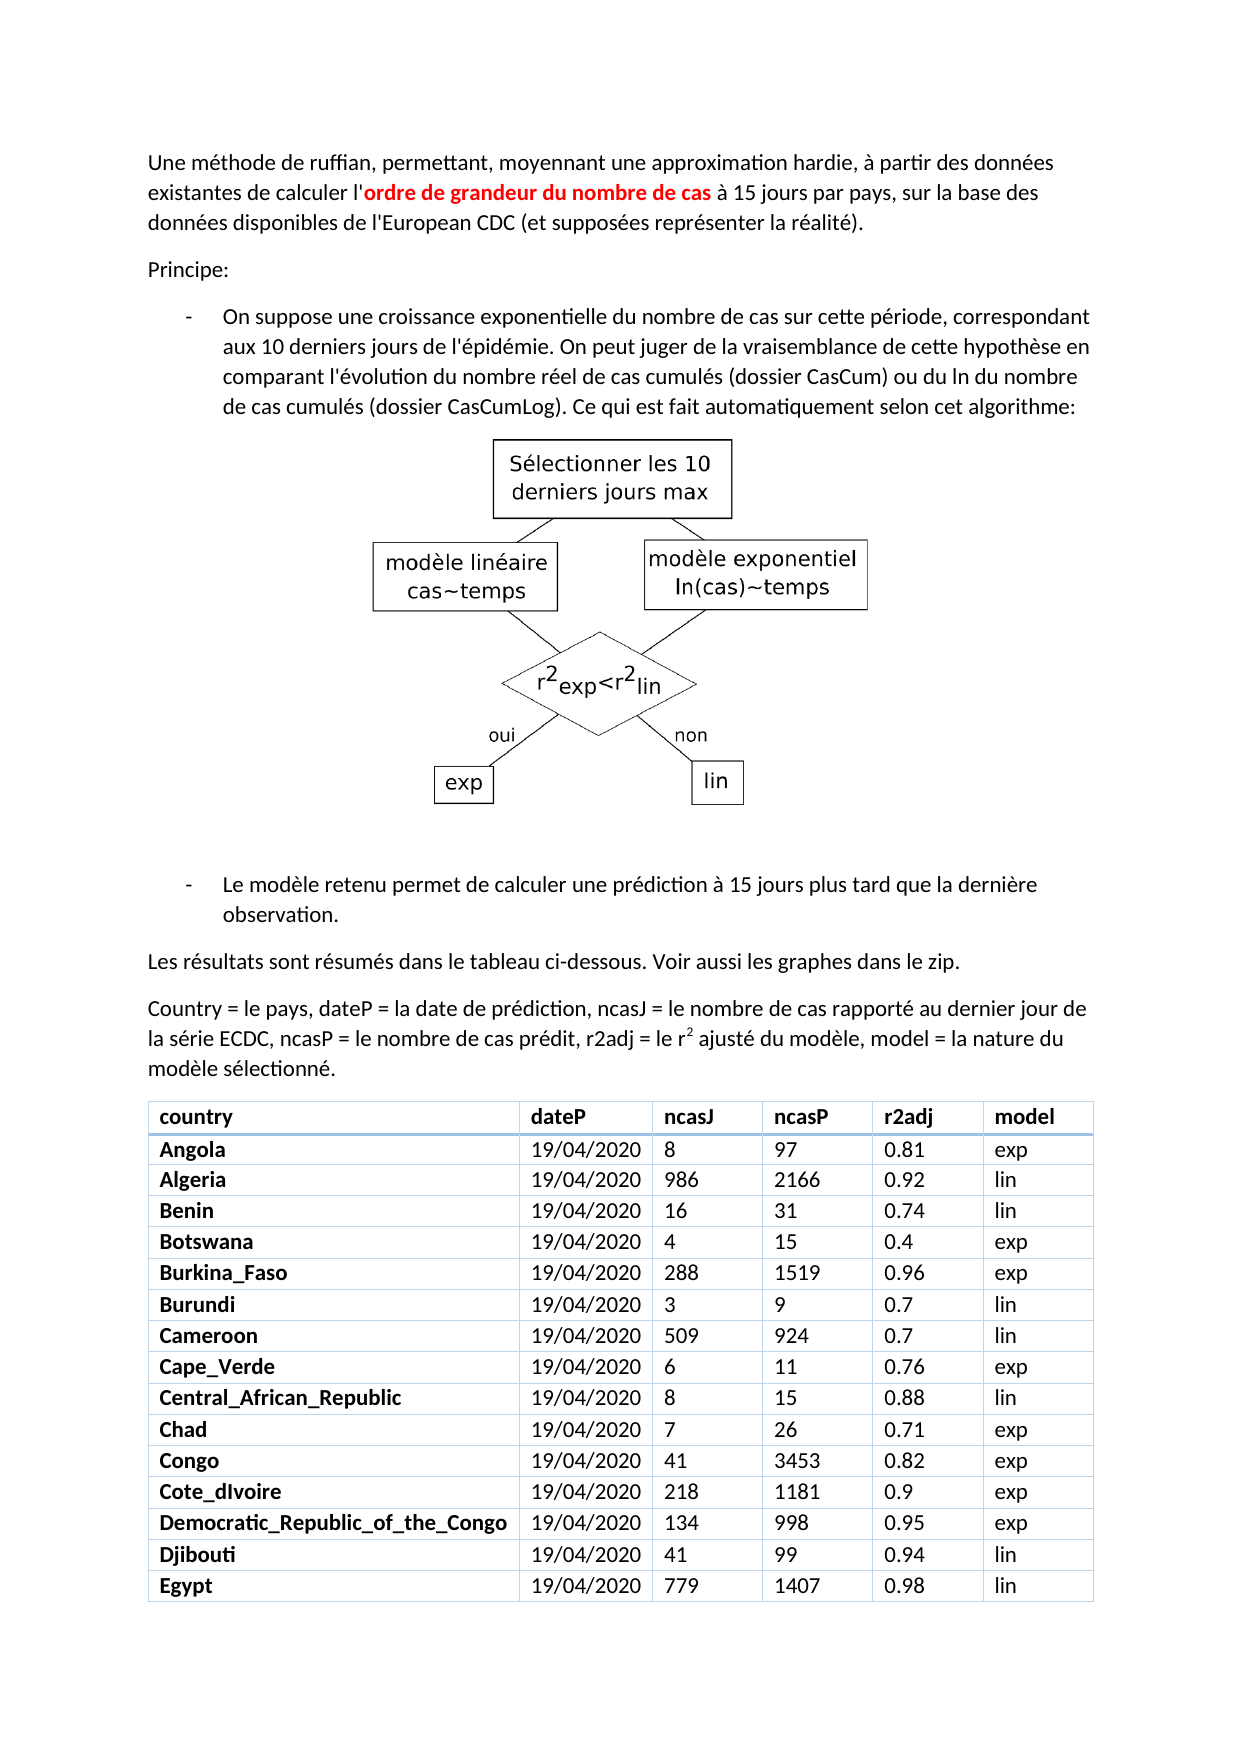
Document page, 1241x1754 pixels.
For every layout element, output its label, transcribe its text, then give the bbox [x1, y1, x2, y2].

table_header ncasP [763, 1102, 872, 1132]
table_cell Cameroon [149, 1321, 519, 1351]
table_cell exp [984, 1509, 1093, 1539]
table_cell 19/04/2020 [520, 1290, 652, 1320]
table_cell Democratic_Republic_of_the_Congo [149, 1509, 519, 1539]
table_cell lin [984, 1571, 1093, 1601]
table_header ncasJ [653, 1102, 762, 1132]
table_cell 0.7 [873, 1321, 983, 1351]
table_cell lin [984, 1321, 1093, 1351]
table_cell 7 [653, 1415, 762, 1445]
table_cell 3 [653, 1290, 762, 1320]
table_cell Congo [149, 1446, 519, 1476]
table_cell 19/04/2020 [520, 1571, 652, 1601]
table_cell lin [984, 1165, 1093, 1195]
table_cell 0.98 [873, 1571, 983, 1601]
table_cell 924 [763, 1321, 872, 1351]
text Country = le pays, dateP = la date de prédiction, ncasJ = le nombre de cas rapporté au dernier jour de la série ECDC, ncasP = le nombre de cas prédit, r2adj = le r2 ajusté du modèle, model = la nature du modèle sélectionné. [148, 994, 1093, 1082]
table_cell 11 [763, 1352, 872, 1382]
text Principe: [148, 255, 1093, 283]
table_cell 0.88 [873, 1384, 983, 1414]
table_cell Cote_dIvoire [149, 1477, 519, 1507]
table_cell 2166 [763, 1165, 872, 1195]
table_cell 19/04/2020 [520, 1540, 652, 1570]
table_cell exp [984, 1259, 1093, 1289]
table_cell 8 [653, 1136, 762, 1164]
table_cell 19/04/2020 [520, 1446, 652, 1476]
table_cell 15 [763, 1227, 872, 1257]
table_cell 0.76 [873, 1352, 983, 1382]
table_cell Burkina_Faso [149, 1259, 519, 1289]
table_cell 218 [653, 1477, 762, 1507]
table_cell 4 [653, 1227, 762, 1257]
table_cell 6 [653, 1352, 762, 1382]
table_cell 288 [653, 1259, 762, 1289]
table_cell 134 [653, 1509, 762, 1539]
table_cell lin [984, 1196, 1093, 1226]
table_cell Djibouti [149, 1540, 519, 1570]
table_cell Burundi [149, 1290, 519, 1320]
table_cell 19/04/2020 [520, 1227, 652, 1257]
table_header dateP [520, 1102, 652, 1132]
table_cell 19/04/2020 [520, 1415, 652, 1445]
table_header model [984, 1102, 1093, 1132]
table_cell 0.7 [873, 1290, 983, 1320]
table_cell 31 [763, 1196, 872, 1226]
table_cell 0.74 [873, 1196, 983, 1226]
picture [372, 439, 868, 805]
table_cell 0.92 [873, 1165, 983, 1195]
table_header country [149, 1102, 519, 1132]
table_cell 9 [763, 1290, 872, 1320]
table_cell 998 [763, 1509, 872, 1539]
table_cell exp [984, 1352, 1093, 1382]
list Le modèle retenu permet de calculer une prédiction à 15 jours plus tard que la dernière observation. [185, 870, 1093, 928]
table_cell 3453 [763, 1446, 872, 1476]
table_cell lin [984, 1290, 1093, 1320]
table_cell 0.9 [873, 1477, 983, 1507]
text Les résultats sont résumés dans le tableau ci-dessous. Voir aussi les graphes dans le zip. [148, 947, 1093, 975]
table_cell 19/04/2020 [520, 1136, 652, 1164]
table_cell 0.81 [873, 1136, 983, 1164]
table_cell 8 [653, 1384, 762, 1414]
table_cell exp [984, 1477, 1093, 1507]
table_cell 0.82 [873, 1446, 983, 1476]
table_cell exp [984, 1446, 1093, 1476]
table_cell 97 [763, 1136, 872, 1164]
table_cell Algeria [149, 1165, 519, 1195]
table_cell Chad [149, 1415, 519, 1445]
table_cell Benin [149, 1196, 519, 1226]
table_cell 0.71 [873, 1415, 983, 1445]
table_cell 15 [763, 1384, 872, 1414]
table_cell Egypt [149, 1571, 519, 1601]
table_cell 19/04/2020 [520, 1321, 652, 1351]
table_cell 19/04/2020 [520, 1196, 652, 1226]
table_cell 1519 [763, 1259, 872, 1289]
table_cell exp [984, 1136, 1093, 1164]
table_header r2adj [873, 1102, 983, 1132]
table_cell 509 [653, 1321, 762, 1351]
table_cell 0.4 [873, 1227, 983, 1257]
table_cell Central_African_Republic [149, 1384, 519, 1414]
table_cell 99 [763, 1540, 872, 1570]
table_cell 0.95 [873, 1509, 983, 1539]
table_cell 986 [653, 1165, 762, 1195]
table_cell Cape_Verde [149, 1352, 519, 1382]
table_cell Botswana [149, 1227, 519, 1257]
table_cell 41 [653, 1540, 762, 1570]
table_cell 19/04/2020 [520, 1352, 652, 1382]
list On suppose une croissance exponentielle du nombre de cas sur cette période, correspondant aux 10 derniers jours de l'épidémie. On peut juger de la vraisemblance de cette hypothèse en comparant l'évolution du nombre réel de cas cumulés (dossier CasCum) ou du ln du nombre de cas cumulés (dossier CasCumLog). Ce qui est fait automatiquement selon cet algorithme: [185, 302, 1093, 420]
table_cell 1407 [763, 1571, 872, 1601]
table_cell 19/04/2020 [520, 1259, 652, 1289]
table_cell lin [984, 1384, 1093, 1414]
table_cell 41 [653, 1446, 762, 1476]
table_cell 1181 [763, 1477, 872, 1507]
table_cell exp [984, 1415, 1093, 1445]
text Une méthode de ruffian, permettant, moyennant une approximation hardie, à partir des données existantes de calculer l'ordre de grandeur du nombre de cas à 15 jours par pays, sur la base des données disponibles de l'European CDC (et supposées représenter la réalité). [148, 148, 1093, 236]
table_cell Angola [149, 1136, 519, 1164]
table_cell 19/04/2020 [520, 1384, 652, 1414]
table_cell 16 [653, 1196, 762, 1226]
table_cell lin [984, 1540, 1093, 1570]
table_cell exp [984, 1227, 1093, 1257]
table_cell 19/04/2020 [520, 1165, 652, 1195]
table_cell 19/04/2020 [520, 1509, 652, 1539]
table_cell 0.94 [873, 1540, 983, 1570]
table_cell 19/04/2020 [520, 1477, 652, 1507]
table_cell 0.96 [873, 1259, 983, 1289]
table_cell 779 [653, 1571, 762, 1601]
table_cell 26 [763, 1415, 872, 1445]
